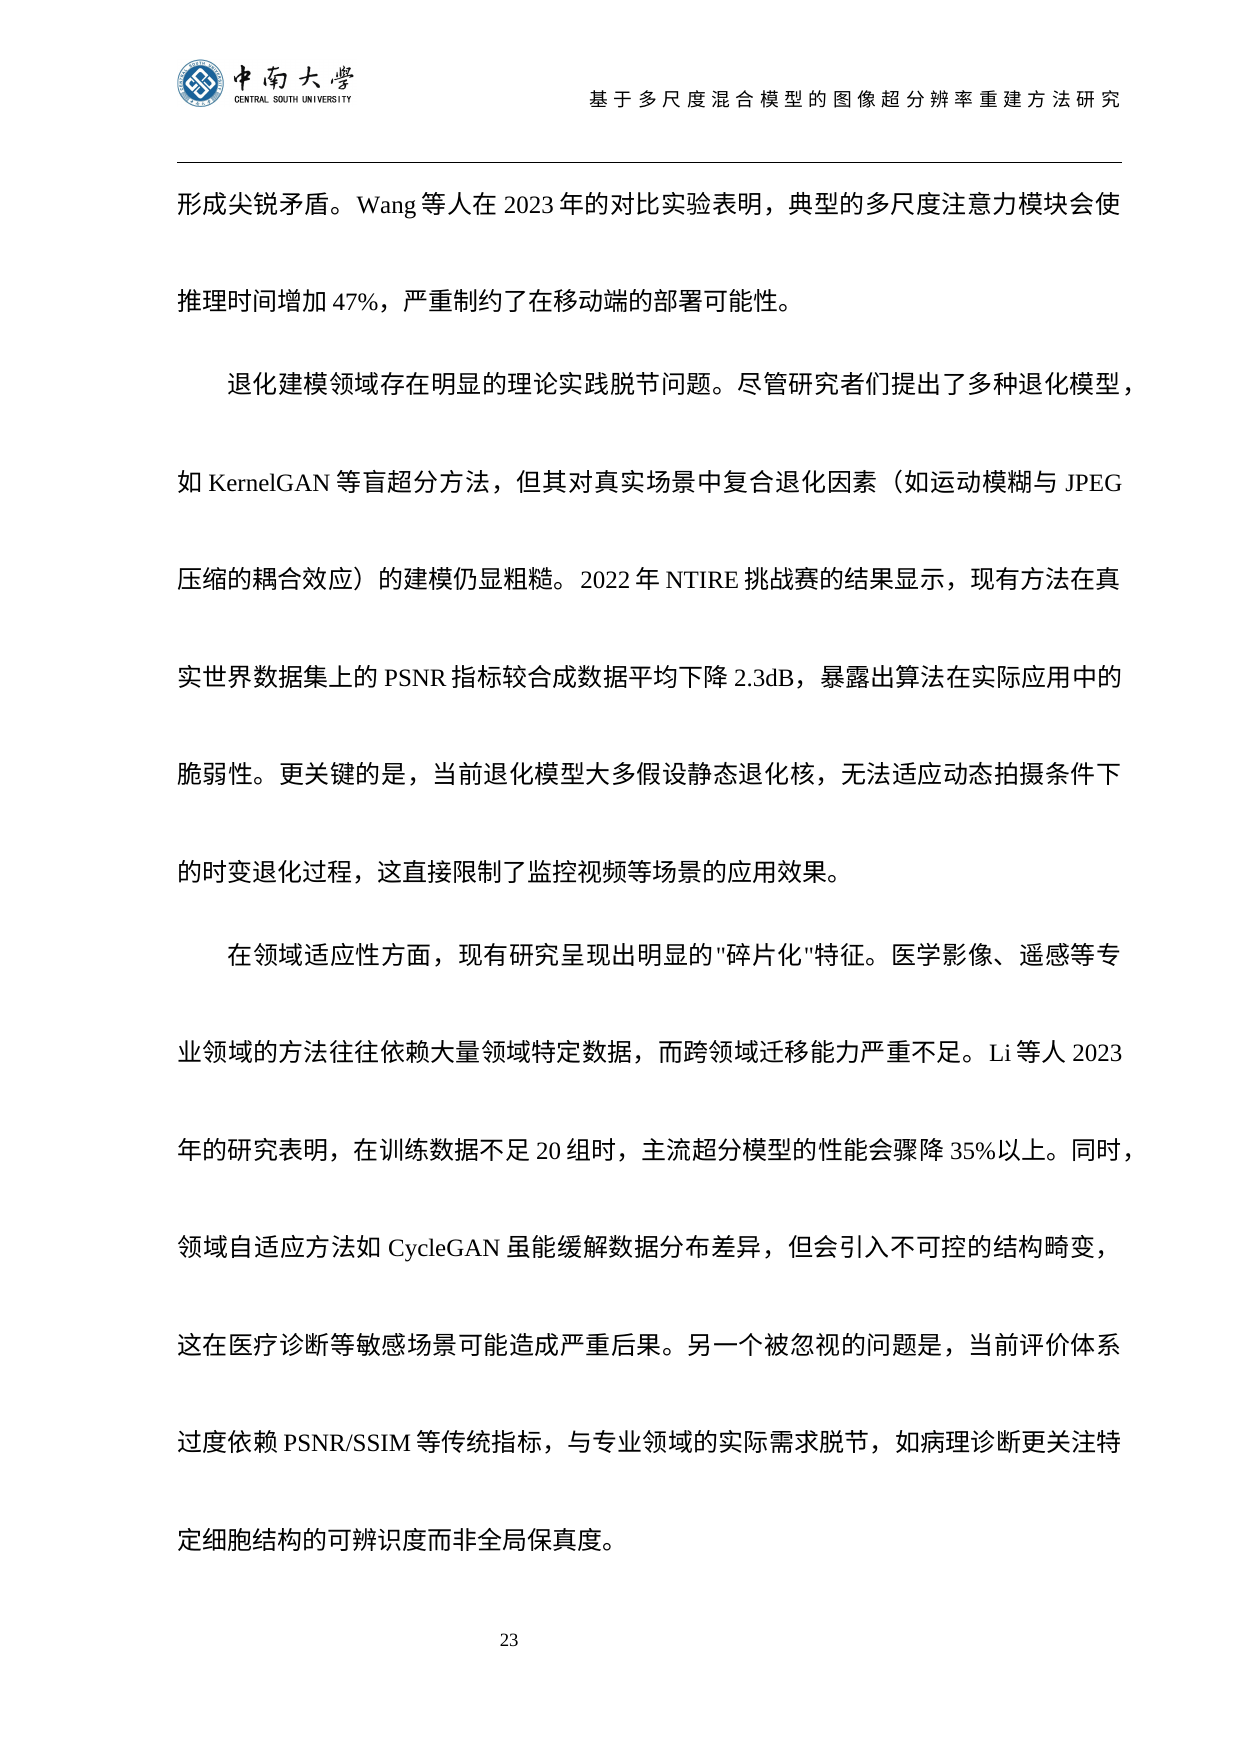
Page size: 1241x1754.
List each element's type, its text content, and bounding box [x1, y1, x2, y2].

picture [177, 59, 357, 107]
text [177, 170, 1122, 332]
text 在领域适应性方面，现有研究呈现出明显的"碎片化"特征。医学影像、遥感等专业领域的方法往往依赖大量领域特定数据，而跨领域迁移能力严重不足。Li等人2023年的研究表明，在训练数据不足20组时，主流超分模型的性能会骤降35%以上。同时，领域自适应方法如CycleGAN虽能缓解数据分布差异，但会引入不可控的结构畸变，这在医疗诊断等敏感场景可能造成严重后果。另一个被忽视的问题是，当前评价体系过度依赖PSNR/SSIM等传统指标，与专业领域的实际需求脱节，如病理诊断更关注特定细胞结构的可辨识度而非全局保真度。 [177, 921, 1122, 1571]
text 退化建模领域存在明显的理论实践脱节问题。尽管研究者们提出了多种退化模型，如KernelGAN等盲超分方法，但其对真实场景中复合退化因素（如运动模糊与JPEG压缩的耦合效应）的建模仍显粗糙。2022年NTIRE挑战赛的结果显示，现有方法在真实世界数据集上的PSNR指标较合成数据平均下降2.3dB，暴露出算法在实际应用中的脆弱性。更关键的是，当前退化模型大多假设静态退化核，无法适应动态拍摄条件下的时变退化过程，这直接限制了监控视频等场景的应用效果。 [177, 350, 1122, 903]
